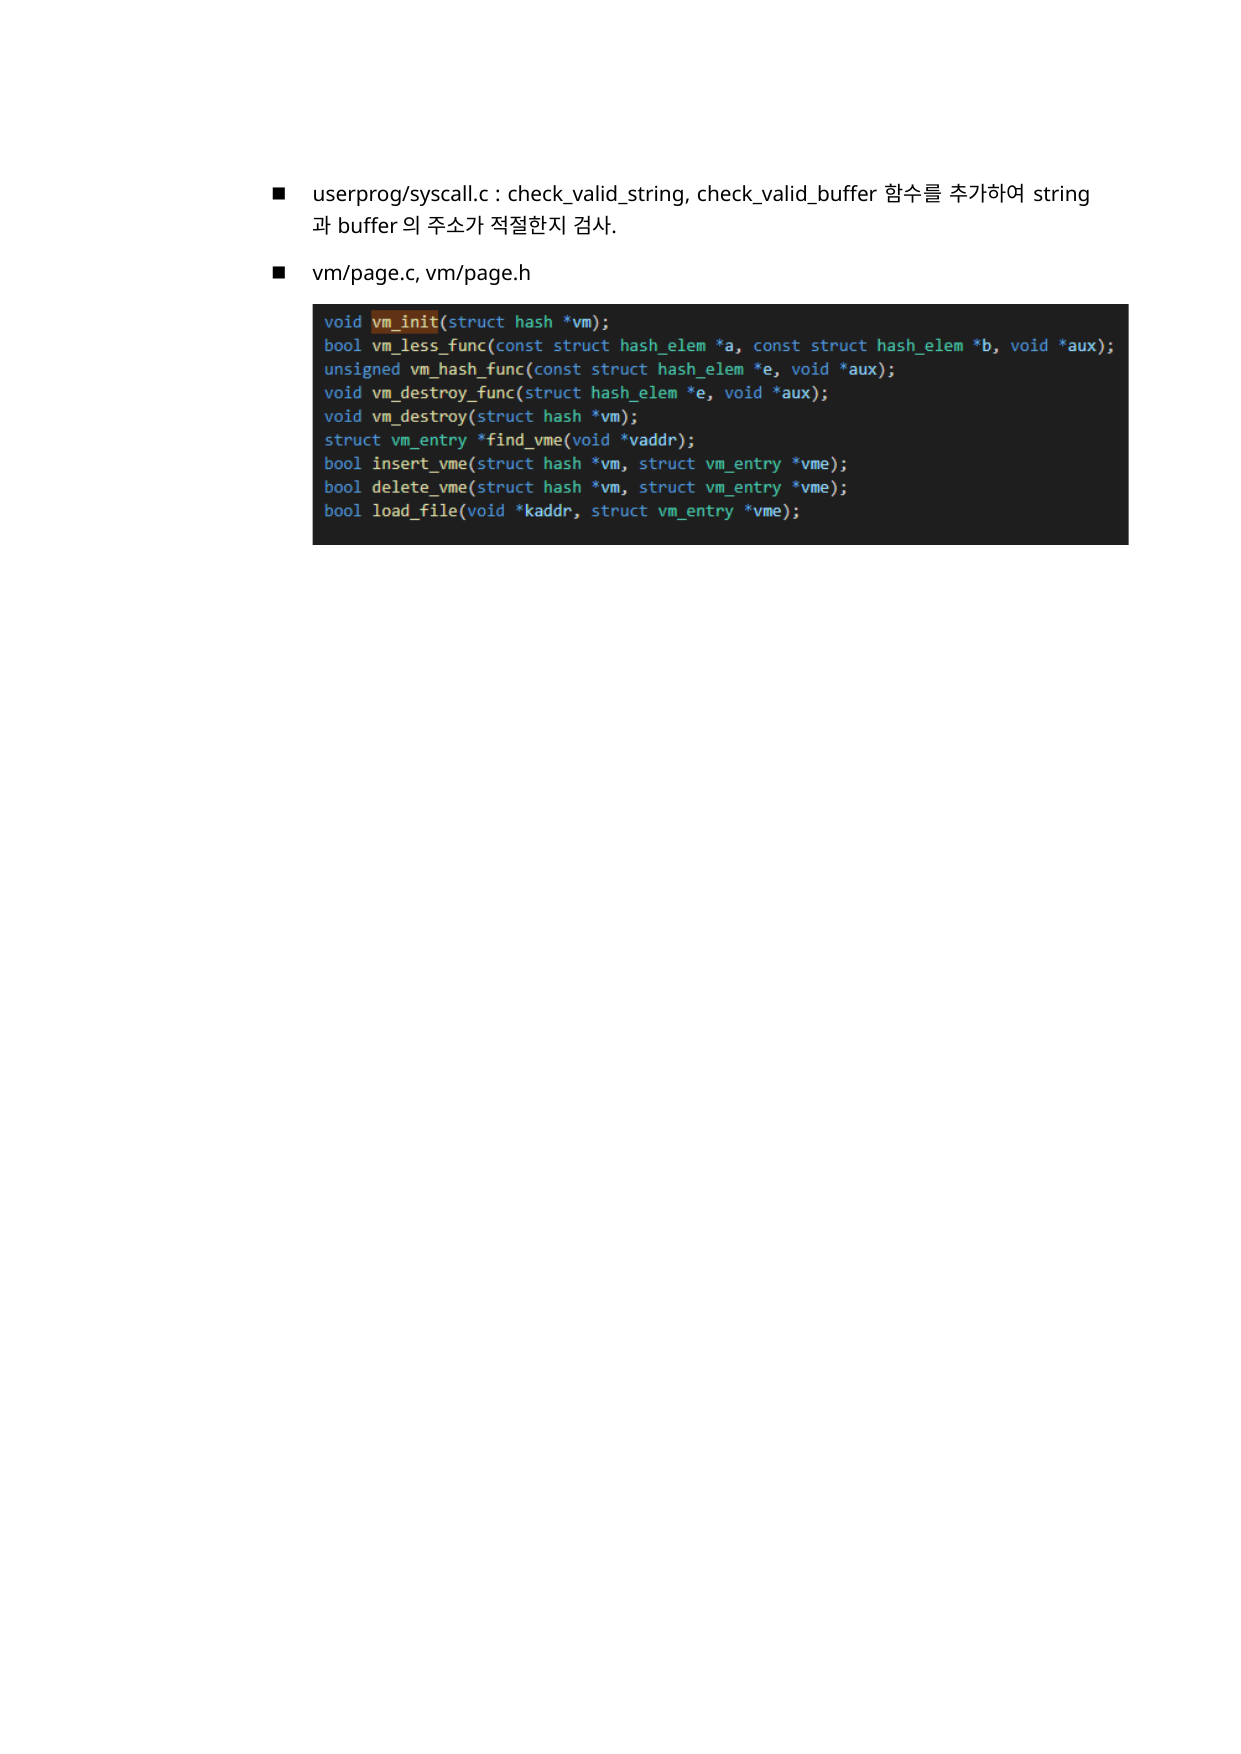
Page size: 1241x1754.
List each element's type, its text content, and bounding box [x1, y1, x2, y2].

list vm/page.c, vm/page.h [271, 258, 1090, 286]
picture [312, 304, 1129, 545]
list userprog/syscall.c : check_valid_string, check_valid_buffer 함수를 추가하여 string과 buffer의 주소가 적절한지 검사. [271, 177, 1090, 239]
